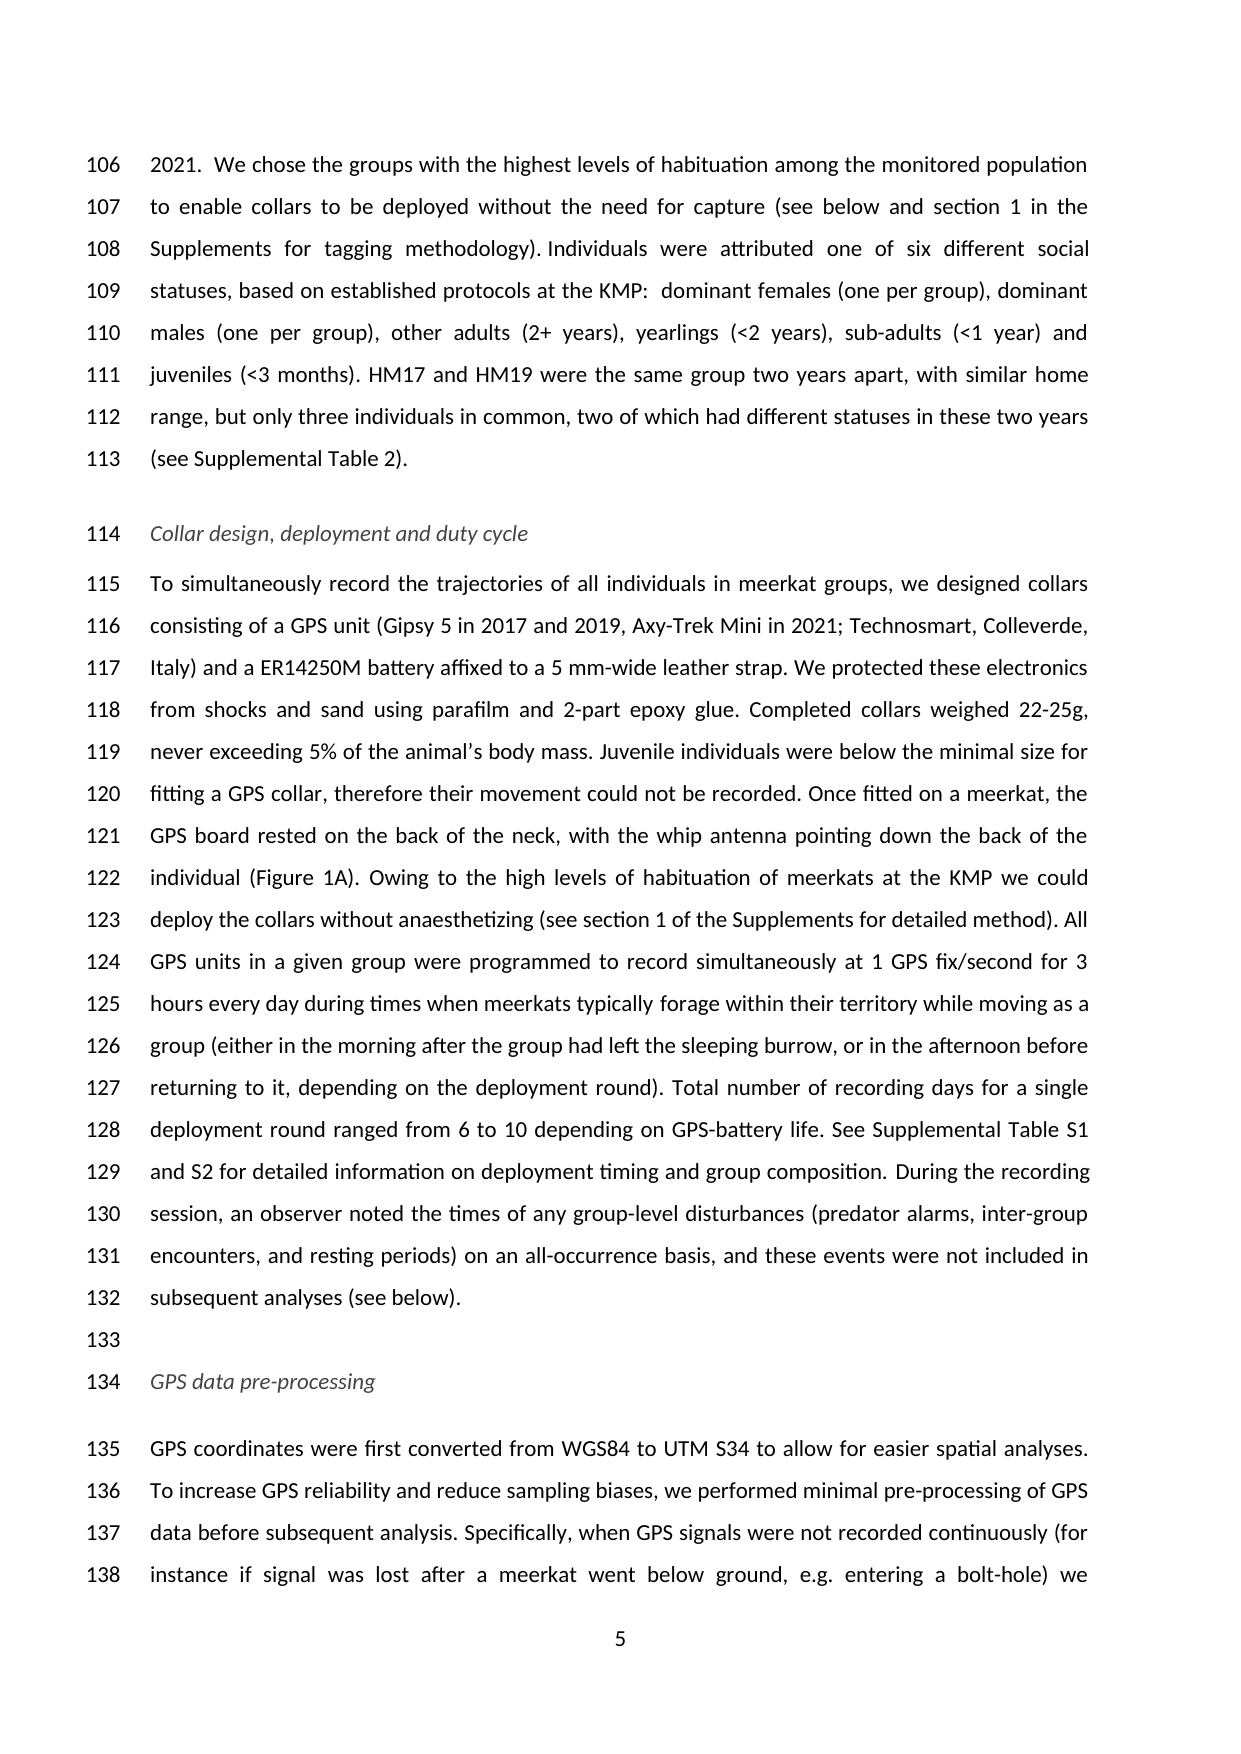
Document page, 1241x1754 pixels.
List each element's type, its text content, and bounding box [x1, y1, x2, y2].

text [150, 1434, 1090, 1588]
text To simultaneously record the trajectories of all individuals in meerkat groups, we designed collars consisting of a GPS unit (Gipsy 5 in 2017 and 2019, Axy-Trek Mini in 2021; Technosmart, Colleverde, Italy) and a ER14250M battery affixed to a 5 mm-wide leather strap. We protected these electronics from shocks and sand using parafilm and 2-part epoxy glue. Completed collars weighed 22-25g, never exceeding 5% of the animal’s body mass. Juvenile individuals were below the minimal size for fitting a GPS collar, therefore their movement could not be recorded. Once fitted on a meerkat, the GPS board rested on the back of the neck, with the whip antenna pointing down the back of the individual (Figure 1A). Owing to the high levels of habituation of meerkats at the KMP we could deploy the collars without anaesthetizing (see section 1 of the Supplements for detailed method). All GPS units in a given group were programmed to record simultaneously at 1 GPS fix/second for 3 hours every day during times when meerkats typically forage within their territory while moving as a group (either in the morning after the group had left the sleeping burrow, or in the afternoon before returning to it, depending on the deployment round). Total number of recording days for a single deployment round ranged from 6 to 10 depending on GPS-battery life. See Supplemental Table S1 and S2 for detailed information on deployment timing and group composition. During the recording session, an observer noted the times of any group-level disturbances (predator alarms, inter-group encounters, and resting periods) on an all-occurrence basis, and these events were not included in subsequent analyses (see below). [150, 569, 1090, 1311]
text Collar design, deployment and duty cycle [150, 519, 1090, 547]
text GPS data pre-processing [150, 1367, 1090, 1395]
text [150, 150, 1090, 472]
